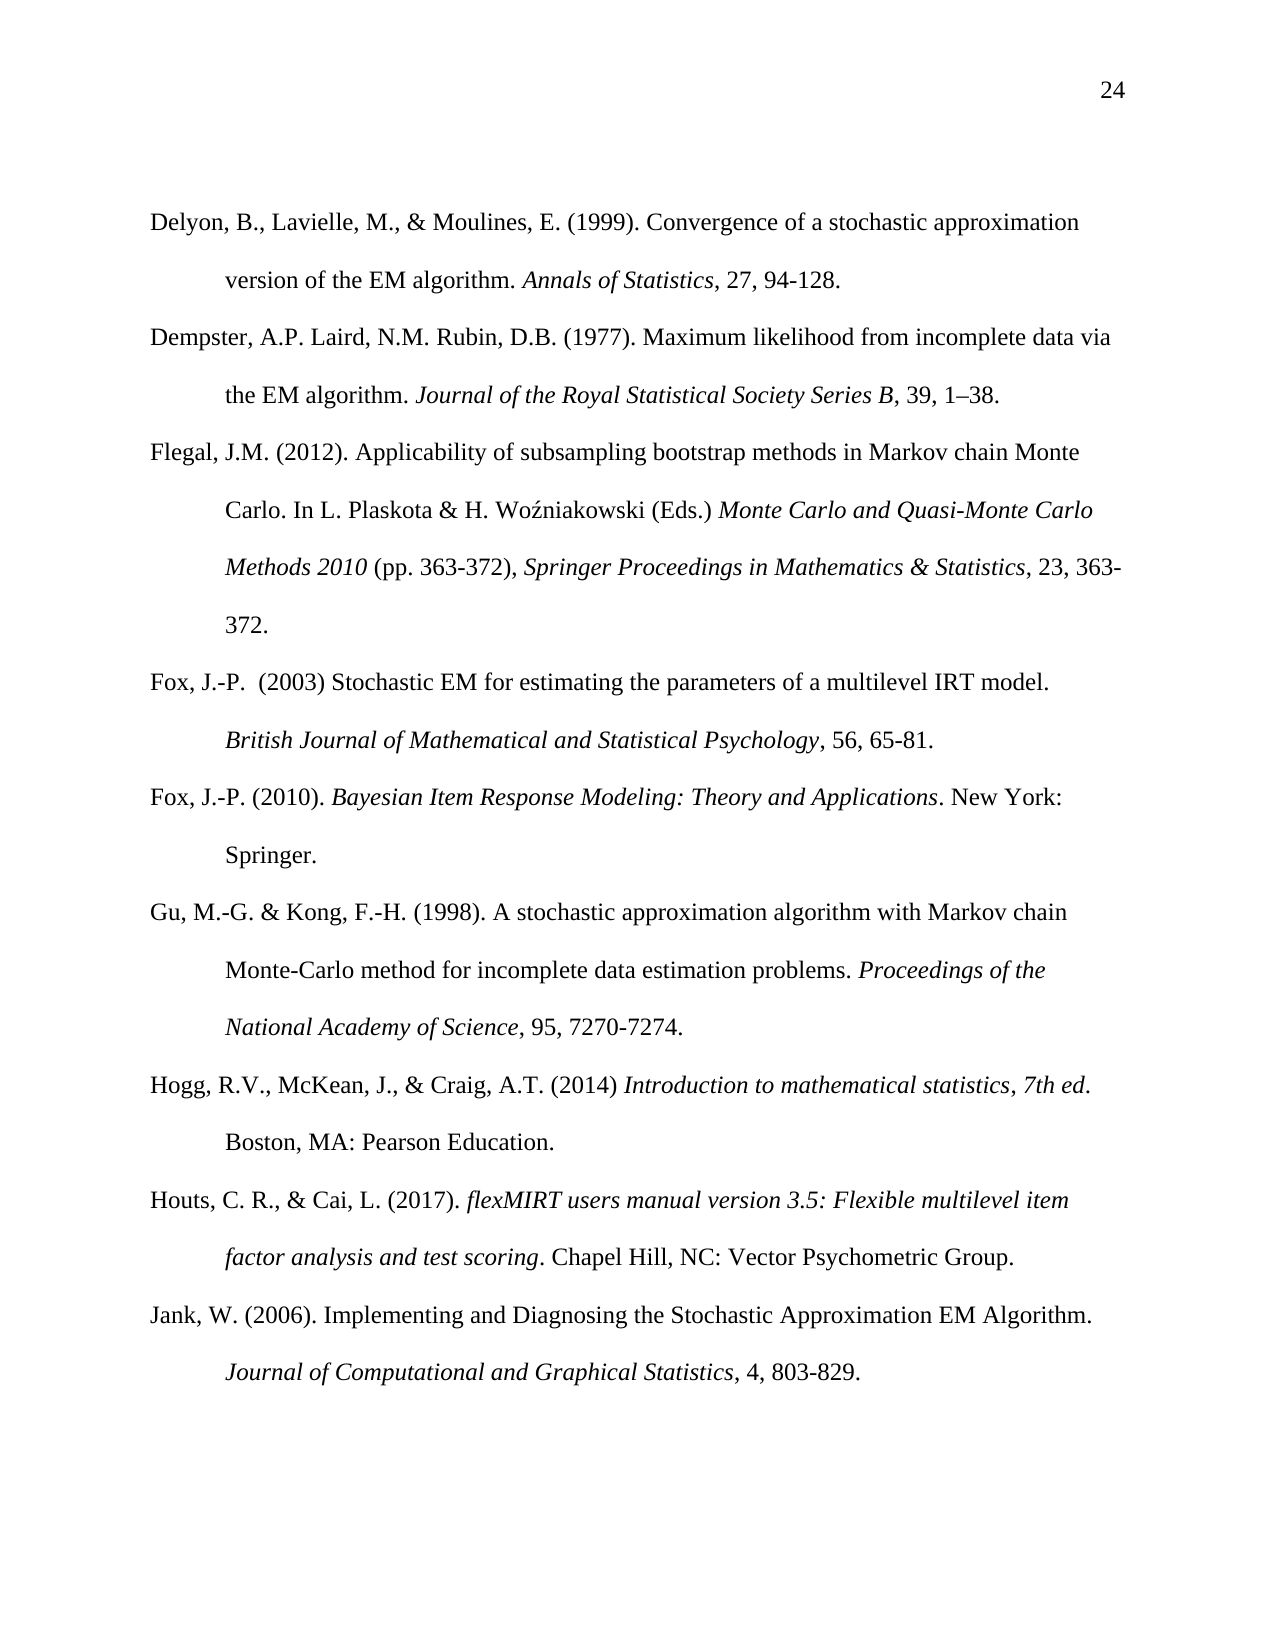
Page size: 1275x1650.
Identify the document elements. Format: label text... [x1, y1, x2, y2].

text Fox, J.-P. (2003) Stochastic EM for estimating the parameters of a multilevel IRT model. British Journal of Mathematical and Statistical Psychology, 56, 65-81. [150, 667, 1125, 754]
text Fox, J.-P. (2010). Bayesian Item Response Modeling: Theory and Applications. New York: Springer. [150, 782, 1125, 869]
text Dempster, A.P. Laird, N.M. Rubin, D.B. (1977). Maximum likelihood from incomplete data via the EM algorithm. Journal of the Royal Statistical Society Series B, 39, 1–38. [150, 322, 1125, 409]
text Delyon, B., Lavielle, M., & Moulines, E. (1999). Convergence of a stochastic approximation version of the EM algorithm. Annals of Statistics, 27, 94-128. [150, 207, 1125, 294]
text Houts, C. R., & Cai, L. (2017). flexMIRT users manual version 3.5: Flexible multilevel item factor analysis and test scoring. Chapel Hill, NC: Vector Psychometric Group. [150, 1185, 1125, 1271]
text Hogg, R.V., McKean, J., & Craig, A.T. (2014) Introduction to mathematical statistics, 7th ed. Boston, MA: Pearson Education. [150, 1070, 1125, 1156]
text Flegal, J.M. (2012). Applicability of subsampling bootstrap methods in Markov chain Monte Carlo. In L. Plaskota & H. Woźniakowski (Eds.) Monte Carlo and Quasi-Monte Carlo Methods 2010 (pp. 363-372), Springer Proceedings in Mathematics & Statistics, 23, 363-372. [150, 437, 1125, 639]
text Jank, W. (2006). Implementing and Diagnosing the Stochastic Approximation EM Algorithm. Journal of Computational and Graphical Statistics, 4, 803-829. [150, 1300, 1125, 1386]
text Gu, M.-G. & Kong, F.-H. (1998). A stochastic approximation algorithm with Markov chain Monte-Carlo method for incomplete data estimation problems. Proceedings of the National Academy of Science, 95, 7270-7274. [150, 897, 1125, 1041]
